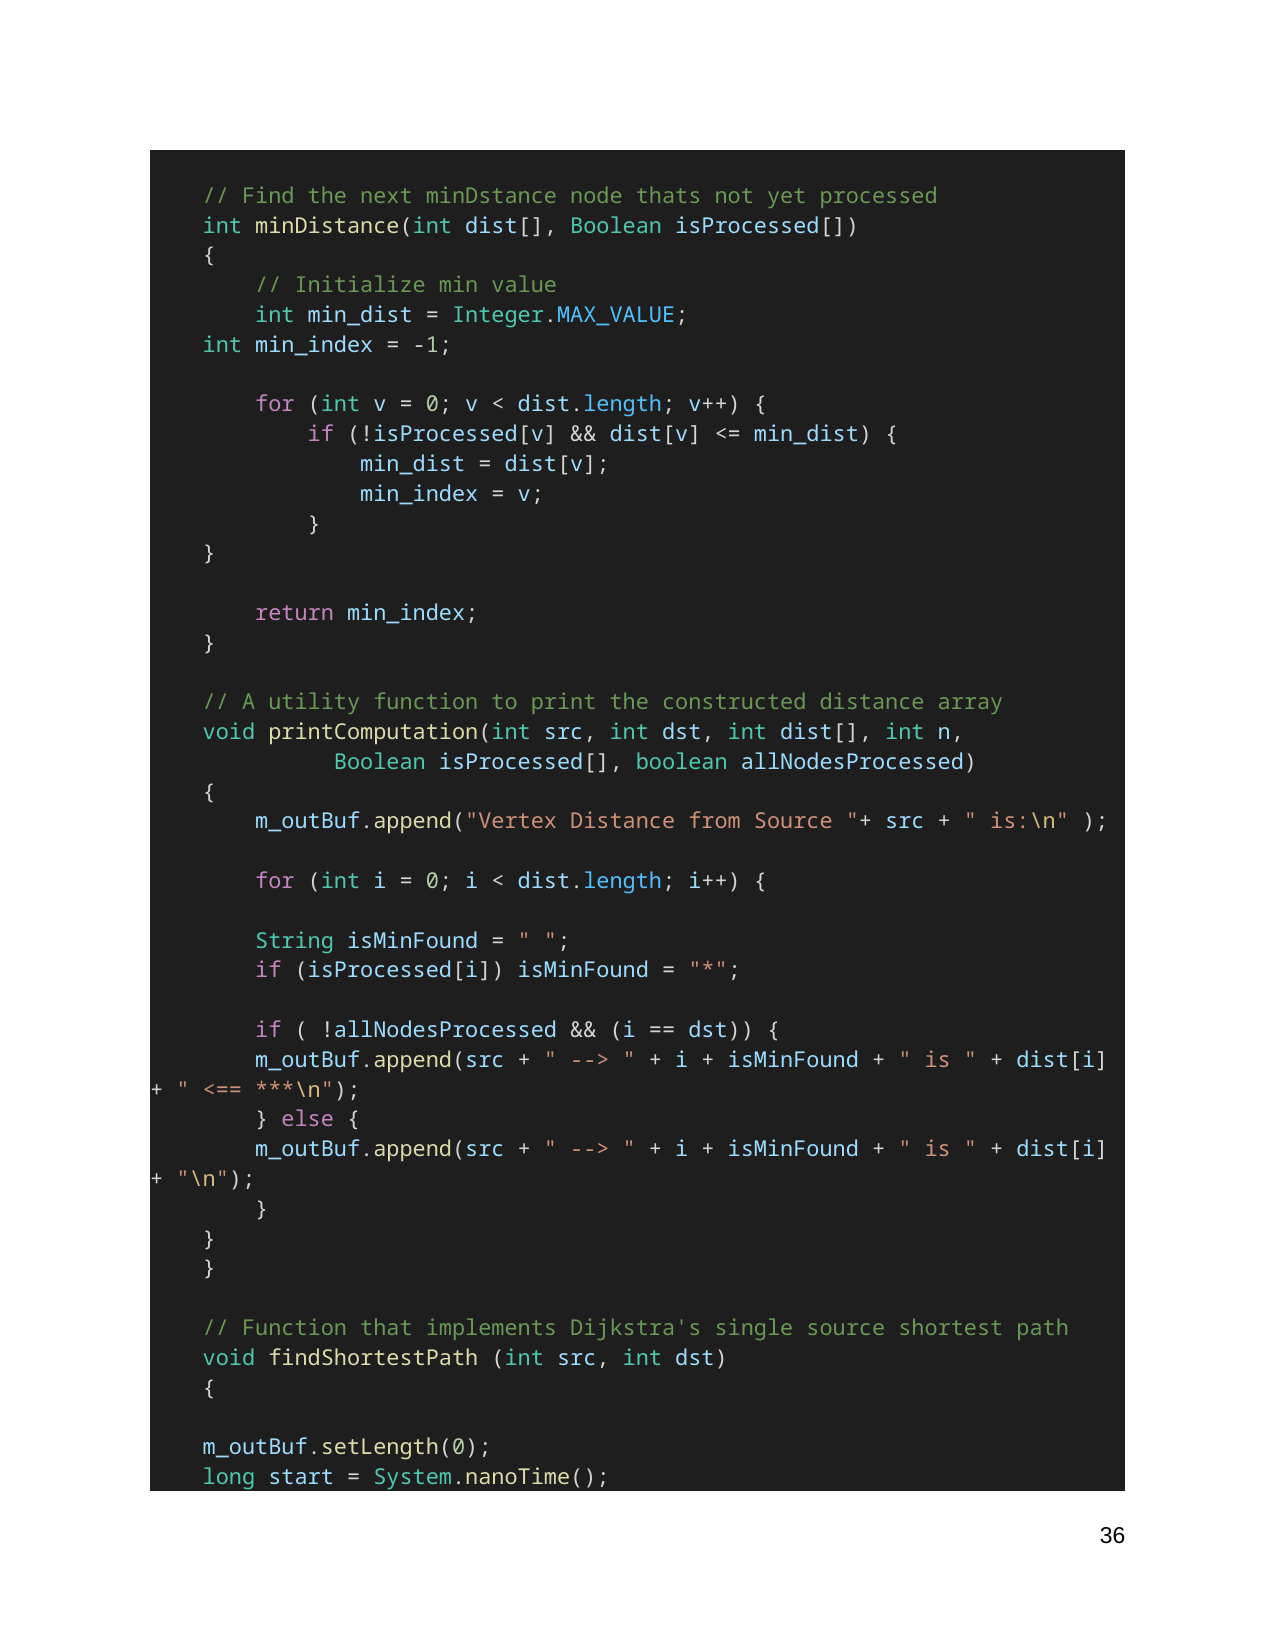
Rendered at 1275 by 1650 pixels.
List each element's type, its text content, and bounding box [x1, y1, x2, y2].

text // Find the next minDstance node thats not yet processed [150, 180, 1125, 209]
text min_dist = dist[v]; [150, 448, 1125, 478]
text long start = System.nanoTime(); [150, 1461, 1125, 1491]
text for (int v = 0; v < dist.length; v++) { [150, 388, 1125, 418]
text for (int i = 0; i < dist.length; i++) { [150, 865, 1125, 895]
text int min_dist = Integer.MAX_VALUE; [150, 299, 1125, 329]
text } [150, 537, 1125, 567]
text // Function that implements Dijkstra's single source shortest path [150, 1312, 1125, 1342]
text if (!isProcessed[v] && dist[v] <= min_dist) { [150, 418, 1125, 448]
text Boolean isProcessed[], boolean allNodesProcessed) [150, 746, 1125, 776]
text // Initialize min value [150, 269, 1125, 299]
text } [150, 1222, 1125, 1252]
text } else { [150, 1103, 1125, 1133]
text m_outBuf.setLength(0); [150, 1431, 1125, 1461]
text void printComputation(int src, int dst, int dist[], int n, [150, 716, 1125, 746]
text { [150, 239, 1125, 269]
text void findShortestPath (int src, int dst) [150, 1342, 1125, 1371]
text } [150, 507, 1125, 537]
text } [150, 1193, 1125, 1222]
text { [150, 776, 1125, 805]
text if ( !allNodesProcessed && (i == dst)) { [150, 1014, 1125, 1044]
text int min_index = -1; [150, 329, 1125, 358]
text min_index = v; [150, 478, 1125, 507]
text int minDistance(int dist[], Boolean isProcessed[]) [150, 209, 1125, 239]
text String isMinFound = " "; [150, 924, 1125, 954]
text { [150, 1371, 1125, 1401]
text } [150, 627, 1125, 656]
text m_outBuf.append(src + " --> " + i + isMinFound + " is " + dist[i] + " <== ***\n"); [150, 1044, 1125, 1103]
text return min_index; [150, 597, 1125, 627]
text } [150, 1252, 1125, 1282]
text // A utility function to print the constructed distance array [150, 686, 1125, 716]
text if (isProcessed[i]) isMinFound = "*"; [150, 954, 1125, 984]
text m_outBuf.append(src + " --> " + i + isMinFound + " is " + dist[i] + "\n"); [150, 1133, 1125, 1193]
text m_outBuf.append("Vertex Distance from Source "+ src + " is:\n" ); [150, 805, 1125, 835]
